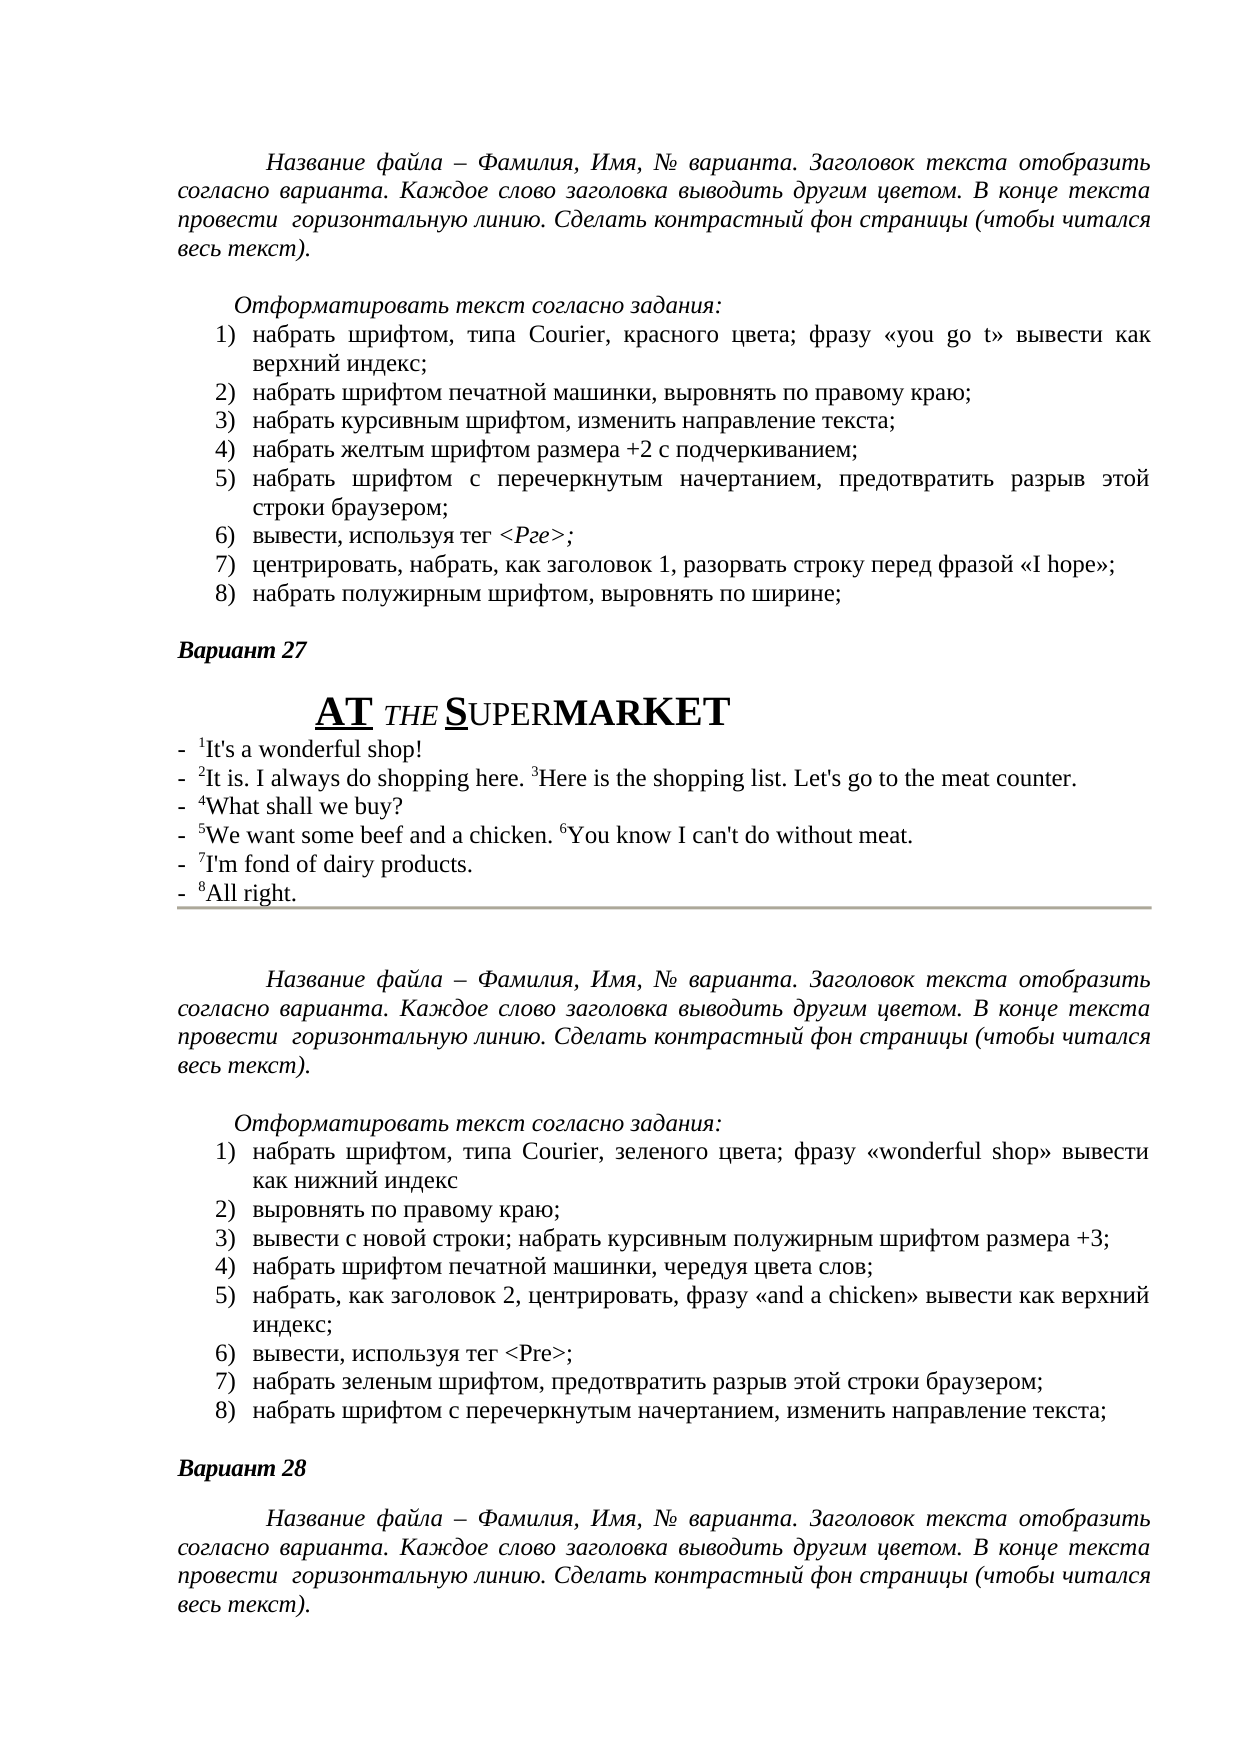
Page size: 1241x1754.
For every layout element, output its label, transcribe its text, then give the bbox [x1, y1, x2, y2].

list вывести, используя тег <Рге>; [215, 521, 1152, 549]
list набрать шрифтом, типа Courier, зеленого цвета; фразу «wonderful shop» вывести как нижний индекс [215, 1136, 1150, 1194]
text Название файла – Фамилия, Имя, № варианта. Заголовок текста отобразить согласно варианта. Каждое слово заголовка выводить другим цветом. В конце текста провести горизонтальную линию. Сделать контрастный фон страницы (чтобы читался весь текст). [177, 147, 1152, 262]
text Отформатировать текст согласно задания: [177, 1108, 1152, 1136]
list набрать шрифтом с перечеркнутым начертанием, изменить направление текста; [215, 1395, 1150, 1424]
list вывести с новой строки; набрать курсивным полужирным шрифтом размера +3; [215, 1223, 1150, 1251]
text Вариант 28 [177, 1453, 1152, 1481]
text - 8All right. [177, 878, 1152, 906]
text Название файла – Фамилия, Имя, № варианта. Заголовок текста отобразить согласно варианта. Каждое слово заголовка выводить другим цветом. В конце текста провести горизонтальную линию. Сделать контрастный фон страницы (чтобы читался весь текст). [177, 1503, 1152, 1618]
text - 4What shall we buy? [177, 791, 1152, 820]
text Вариант 27 [177, 636, 1152, 664]
list набрать желтым шрифтом размера +2 с подчеркиванием; [215, 434, 1152, 463]
list набрать зеленым шрифтом, предотвратить разрыв этой строки браузером; [215, 1366, 1150, 1395]
list набрать шрифтом печатной машинки, чередуя цвета слов; [215, 1251, 1150, 1280]
list центрировать, набрать, как заголовок 1, разорвать строку перед фразой «I hope»; [215, 549, 1152, 578]
list набрать шрифтом печатной машинки, выровнять по правому краю; [215, 377, 1152, 406]
text - 7I'm fond of dairy products. [177, 849, 1152, 878]
list набрать полужирным шрифтом, выровнять по ширине; [215, 578, 1152, 607]
text At the Supermarket [177, 686, 1152, 734]
list вывести, используя тег <Рrе>; [215, 1338, 1150, 1366]
text Отформатировать текст согласно задания: [177, 291, 1152, 319]
list набрать шрифтом с перечеркнутым начертанием, предотвратить разрыв этой строки браузером; [215, 463, 1150, 521]
text Название файла – Фамилия, Имя, № варианта. Заголовок текста отобразить согласно варианта. Каждое слово заголовка выводить другим цветом. В конце текста провести горизонтальную линию. Сделать контрастный фон страницы (чтобы читался весь текст). [177, 964, 1152, 1079]
list набрать, как заголовок 2, центрировать, фразу «and a chicken» вывести как верхний индекс; [215, 1280, 1150, 1338]
text - 1It's a wonderful shop! [177, 734, 1152, 763]
text - 2It is. I always do shopping here. 3Here is the shopping list. Let's go to the meat counter. [177, 763, 1152, 791]
list выровнять по правому краю; [215, 1194, 1150, 1223]
list набрать шрифтом, типа Courier, красного цвета; фразу «you go t» вывести как верхний индекс; [215, 319, 1151, 377]
text - 5We want some beef and a chicken. 6You know I can't do without meat. [177, 820, 1152, 849]
list набрать курсивным шрифтом, изменить направление текста; [215, 406, 1152, 434]
